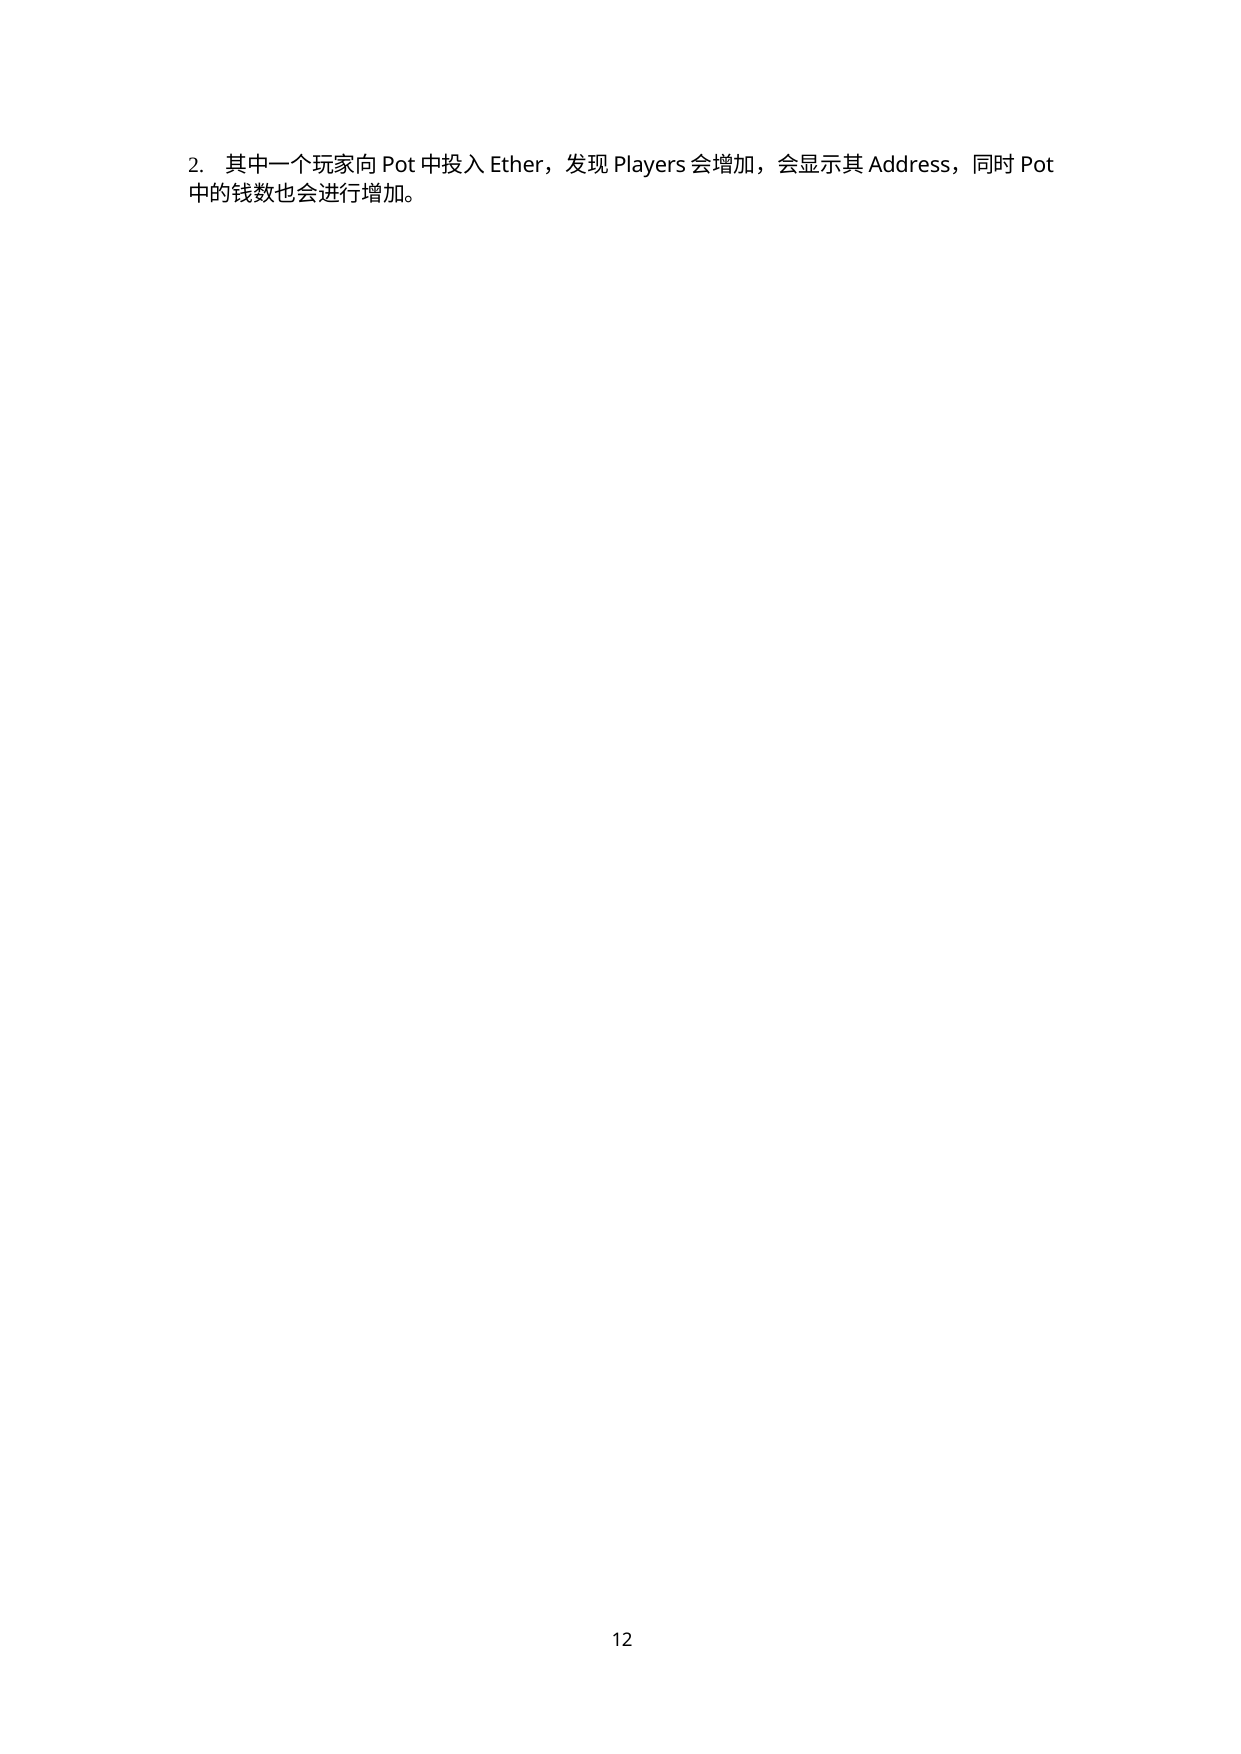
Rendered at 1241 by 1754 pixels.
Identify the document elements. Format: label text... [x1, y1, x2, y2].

text 2. 其中一个玩家向Pot中投入Ether，发现Players会增加，会显示其Address，同时Pot中的钱数也会进行增加。 [188, 149, 1054, 207]
